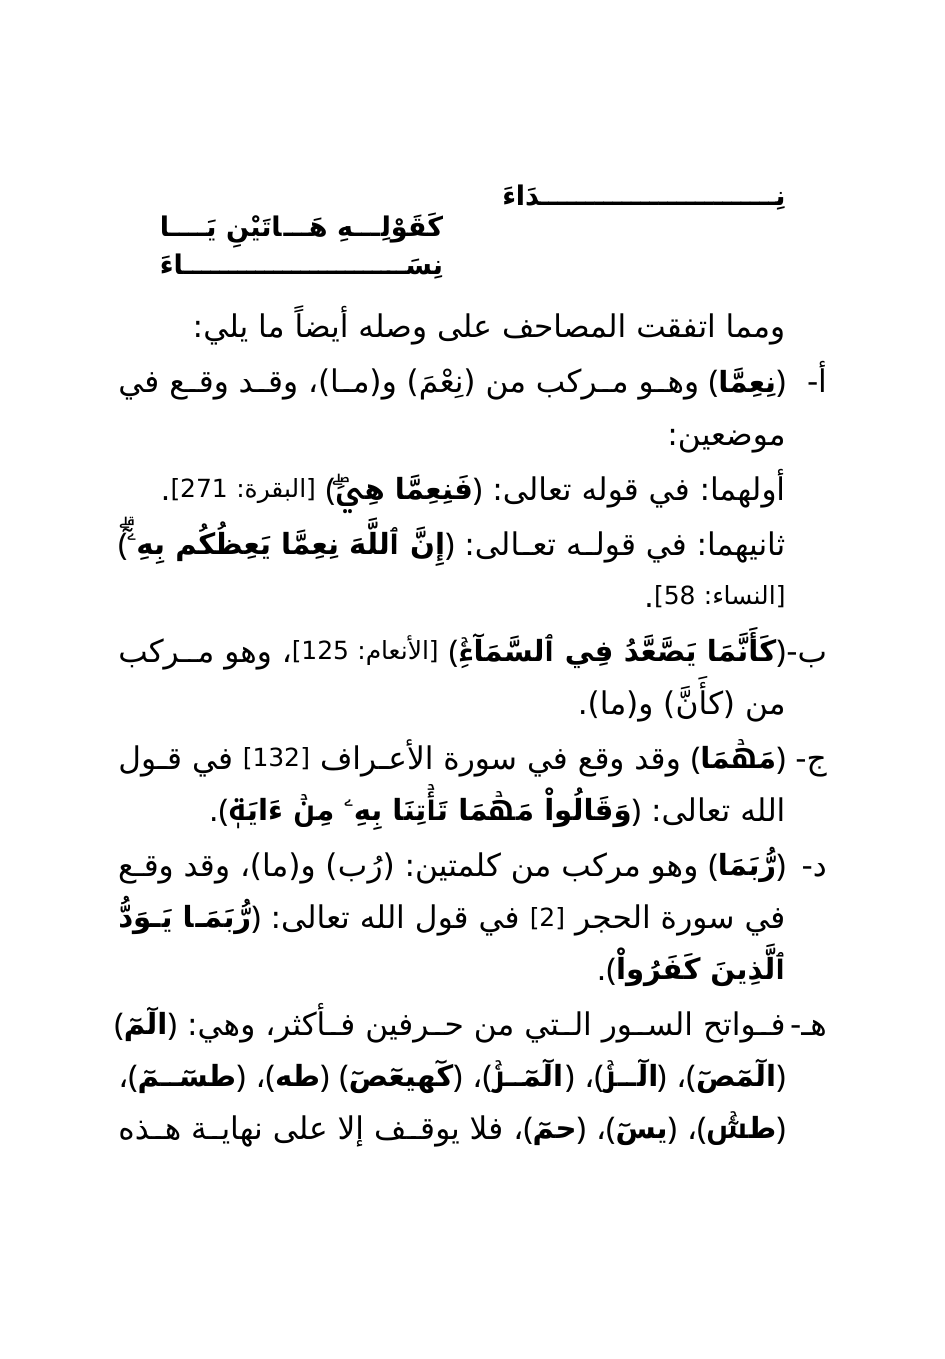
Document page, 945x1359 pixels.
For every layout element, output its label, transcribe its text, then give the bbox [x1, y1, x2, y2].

text ب- ﴿كَأَنَّمَا يَصَّعَّدُ فِي ٱلسَّمَآءِۚ﴾ [الأنعام: 125]، وهو مركب من (كأَنَّ) و(ما). [118, 617, 827, 721]
text د- ﴿رُّبَمَا﴾ وهو مركب من كلمتين: (رُب) و(ما)، وقد وقع في سورة الحجر [2] في قول الله تعالى: ﴿رُّبَمَا يَوَدُّ ٱلَّذِينَ كَفَرُواْ﴾. [118, 831, 827, 988]
text أولهما: في قوله تعالى: ﴿فَنِعِمَّا هِيَۖ﴾ [البقرة: 271]. [118, 455, 827, 507]
text ثانيهما: في قوله تعالى: ﴿إِنَّ ٱللَّهَ نِعِمَّا يَعِظُكُم بِهِۦٓۗ﴾ [النساء: 58]. [118, 510, 827, 614]
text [118, 991, 827, 1147]
text ج- ﴿مَهۡمَا﴾ وقد وقع في سورة الأعراف [132] في قول الله تعالى: ﴿وَقَالُواْ مَهۡمَا تَأۡتِنَا بِهِۦ مِنۡ ءَايَةٖ﴾. [118, 724, 827, 828]
text أ- ﴿نِعِمَّا﴾ وهو مركب من (نِعْمَ) و(ما)، وقد وقع في موضعين: [118, 348, 827, 452]
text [502, 159, 785, 212]
text ومما اتفقت المصاحف على وصله أيضاً ما يلي: [118, 293, 827, 345]
text كَقَوْلِهِ هَاتَيْنِ يَـا نِسَــاءَ [159, 212, 443, 281]
